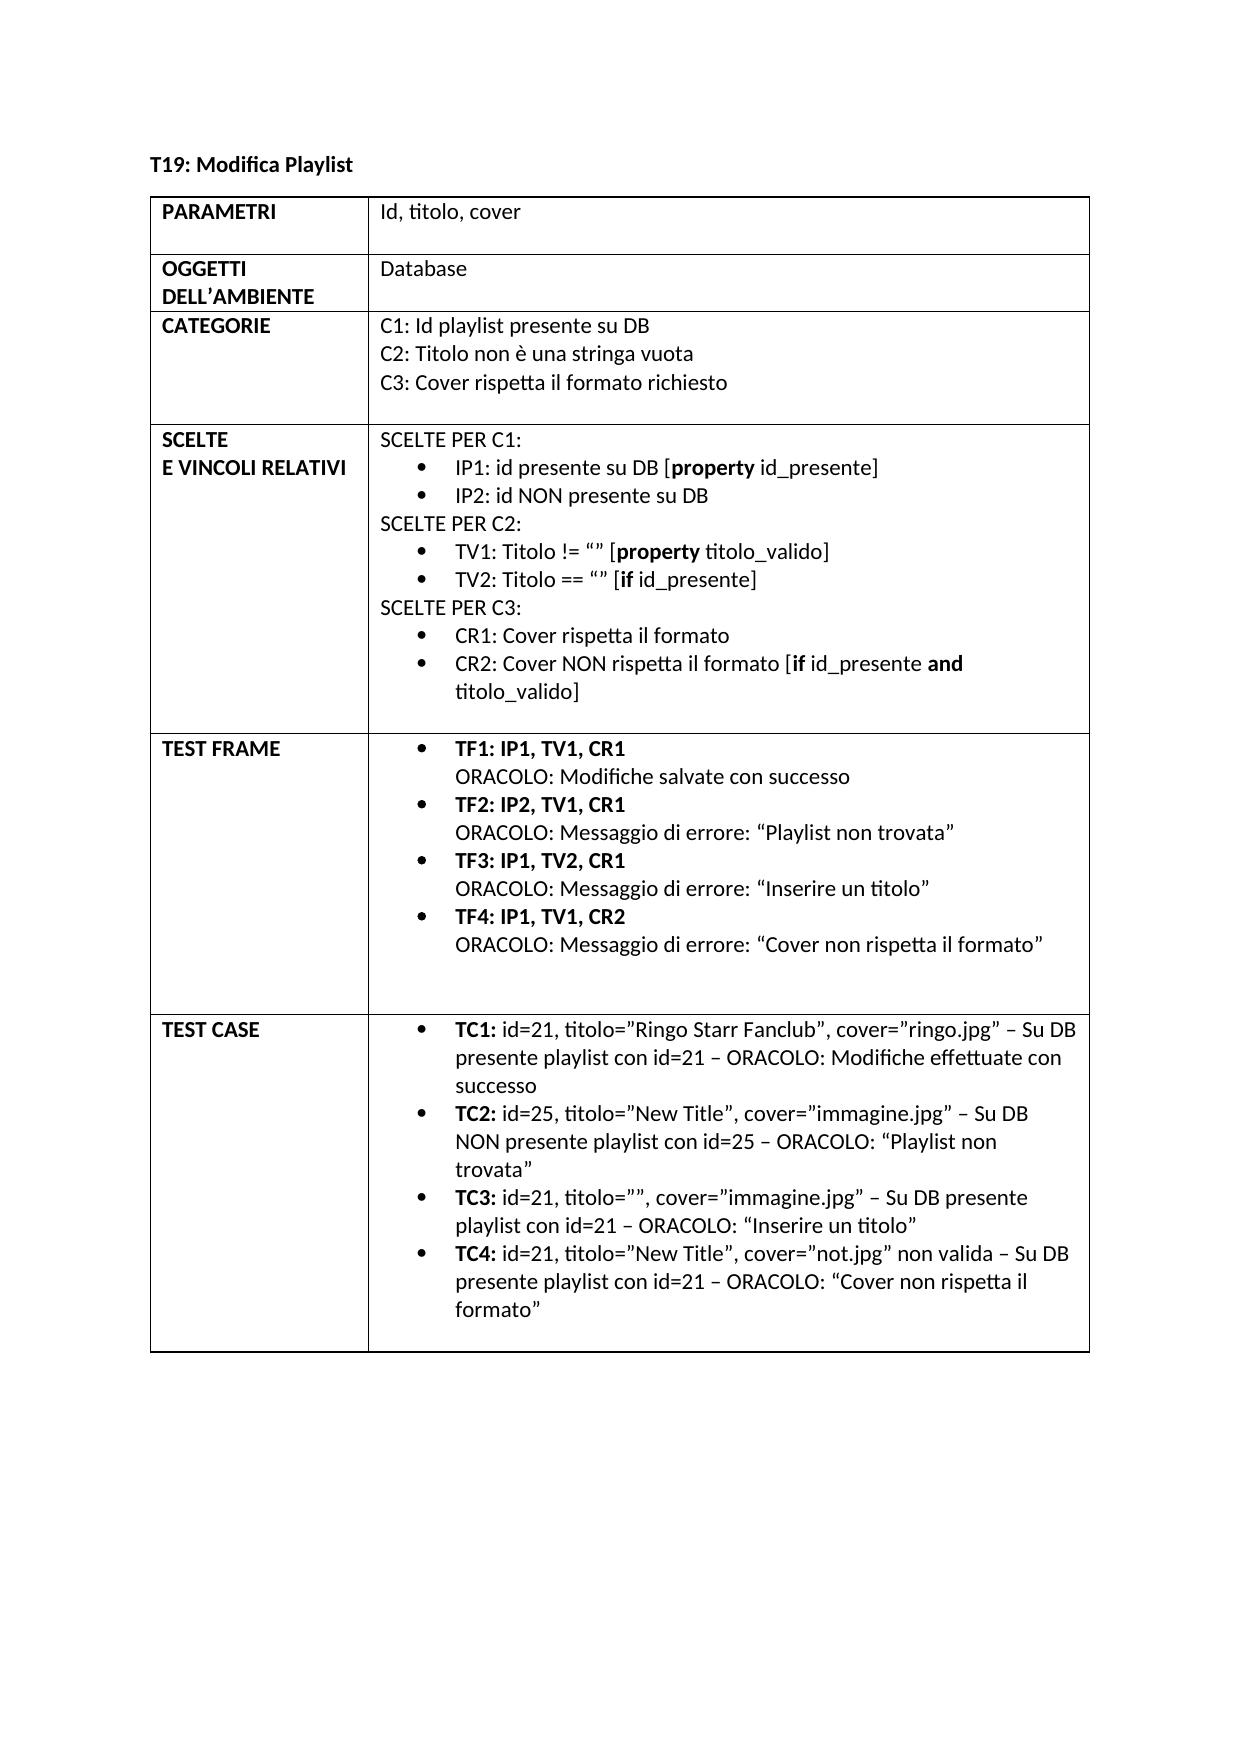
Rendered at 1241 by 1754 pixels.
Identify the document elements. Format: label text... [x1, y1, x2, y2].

table_cell TF1: IP1, TV1, CR1 ORACOLO: Modifiche salvate con successo TF2: IP2, TV1, CR1 ORACOLO: Messaggio di errore: “Playlist non trovata” TF3: IP1, TV2, CR1 ORACOLO: Messaggio di errore: “Inserire un titolo” TF4: IP1, TV1, CR2 ORACOLO: Messaggio di errore: “Cover non rispetta il formato” [369, 734, 1089, 1014]
table_header PARAMETRI [151, 198, 368, 253]
table_cell SCELTE PER C1: IP1: id presente su DB [property id_presente] IP2: id NON presente su DB SCELTE PER C2: TV1: Titolo != “” [property titolo_valido] TV2: Titolo == “” [if id_presente] SCELTE PER C3: CR1: Cover rispetta il formato CR2: Cover NON rispetta il formato [if id_presente and titolo_valido] [369, 425, 1089, 733]
table_cell Database [369, 255, 1089, 311]
table_cell TC1: id=21, titolo=”Ringo Starr Fanclub”, cover=”ringo.jpg” – Su DB presente playlist con id=21 – ORACOLO: Modifiche effettuate con successo TC2: id=25, titolo=”New Title”, cover=”immagine.jpg” – Su DB NON presente playlist con id=25 – ORACOLO: “Playlist non trovata” TC3: id=21, titolo=””, cover=”immagine.jpg” – Su DB presente playlist con id=21 – ORACOLO: “Inserire un titolo” TC4: id=21, titolo=”New Title”, cover=”not.jpg” non valida – Su DB presente playlist con id=21 – ORACOLO: “Cover non rispetta il formato” [369, 1015, 1089, 1351]
table_cell TEST FRAME [151, 734, 368, 1014]
text T19: Modifica Playlist [150, 150, 1090, 178]
table_cell OGGETTI DELL’AMBIENTE [151, 255, 368, 311]
table_cell C1: Id playlist presente su DB C2: Titolo non è una stringa vuota C3: Cover rispetta il formato richiesto [369, 312, 1089, 424]
table_cell TEST CASE [151, 1015, 368, 1351]
table_cell SCELTE E VINCOLI RELATIVI [151, 425, 368, 733]
table_cell CATEGORIE [151, 312, 368, 424]
table_header Id, titolo, cover [369, 198, 1089, 253]
